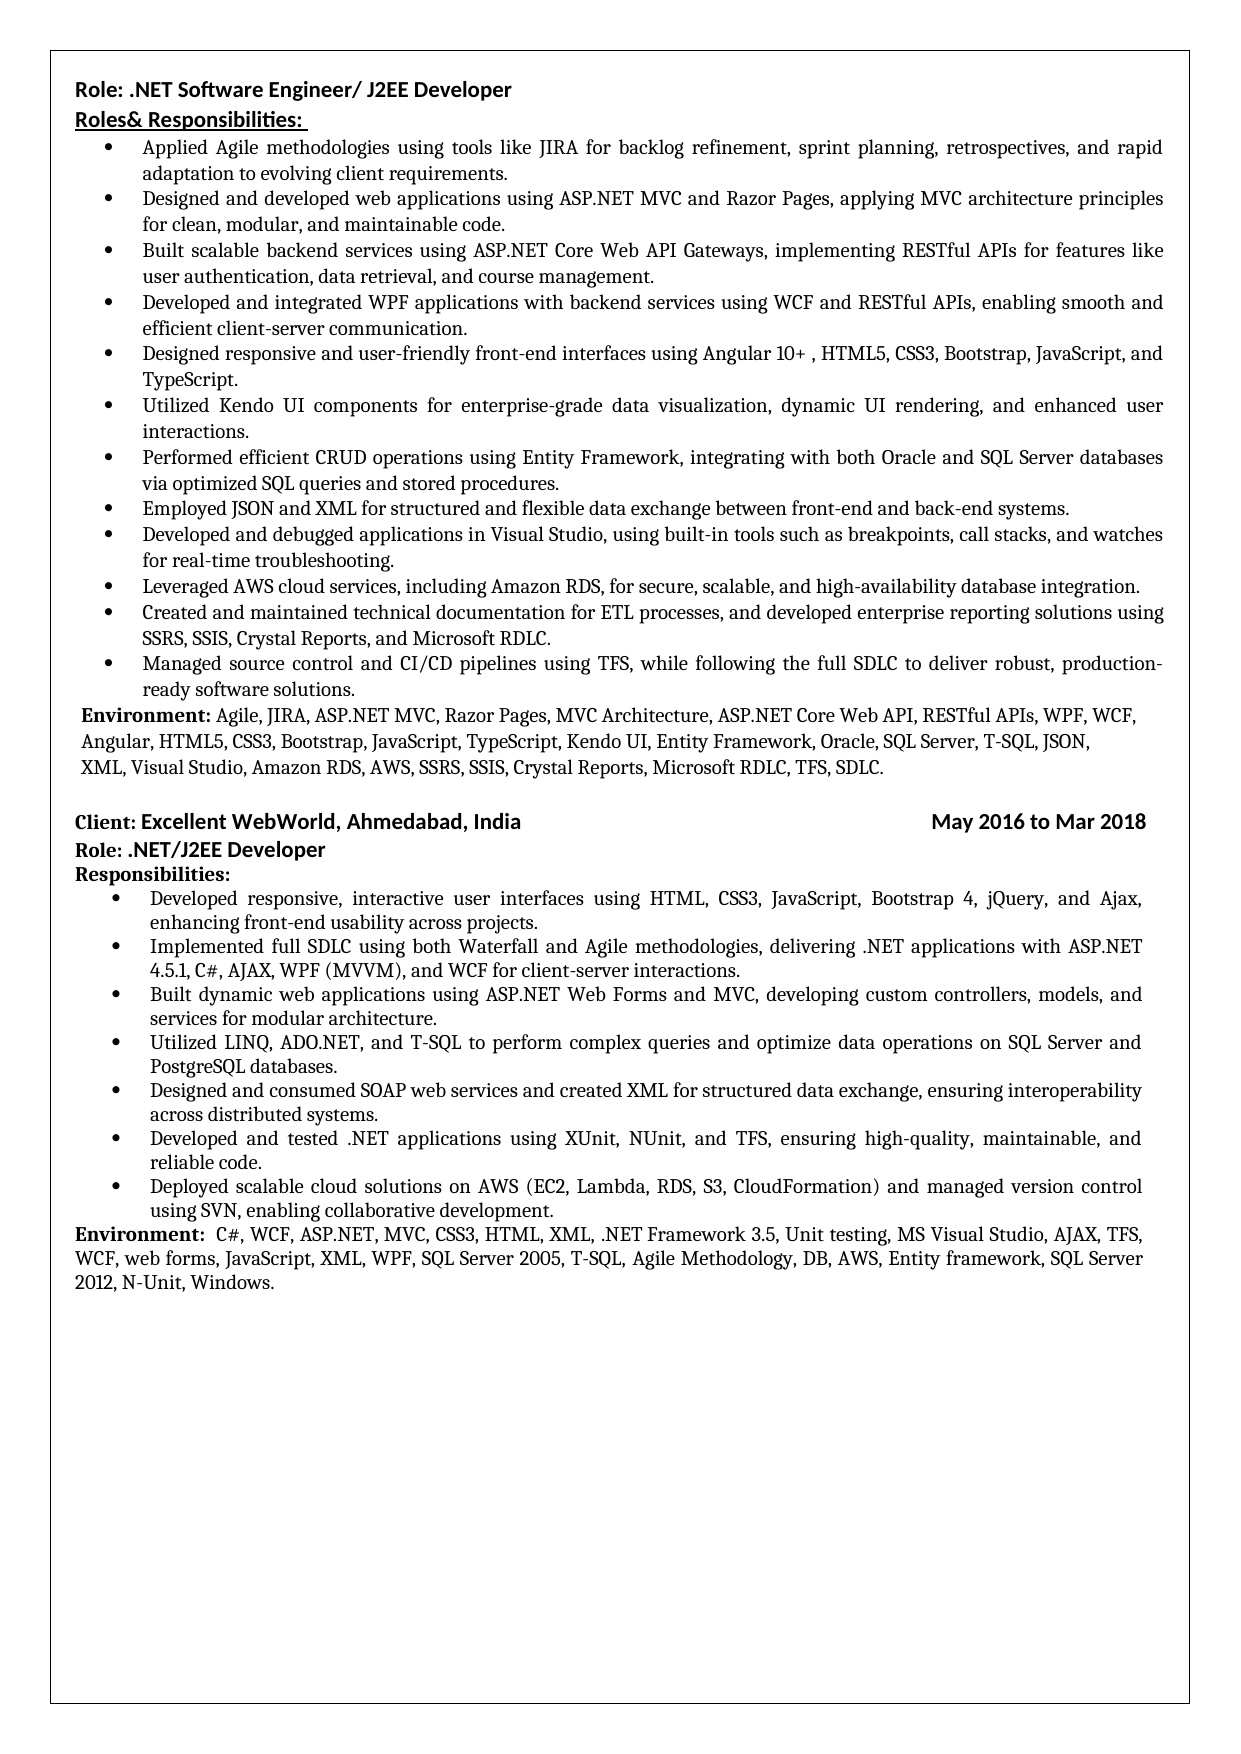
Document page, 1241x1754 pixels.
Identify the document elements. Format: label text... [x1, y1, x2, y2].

list Designed responsive and user-friendly front-end interfaces using Angular 10+ , HTML5, CSS3, Bootstrap, JavaScript, and TypeScript. [105, 342, 1165, 392]
list Employed JSON and XML for structured and flexible data exchange between front-end and back-end systems. [105, 497, 1165, 521]
text XML, Visual Studio, Amazon RDS, AWS, SSRS, SSIS, Crystal Reports, Microsoft RDLC, TFS, SDLC. [67, 755, 1165, 779]
text Angular, HTML5, CSS3, Bootstrap, JavaScript, TypeScript, Kendo UI, Entity Framework, Oracle, SQL Server, T-SQL, JSON, [67, 729, 1165, 753]
list Developed and debugged applications in Visual Studio, using built-in tools such as breakpoints, call stacks, and watches for real-time troubleshooting. [105, 523, 1165, 573]
list Applied Agile methodologies using tools like JIRA for backlog refinement, sprint planning, retrospectives, and rapid adaptation to evolving client requirements. [105, 135, 1165, 185]
text Environment: C#, WCF, ASP.NET, MVC, CSS3, HTML, XML, .NET Framework 3.5, Unit testing, MS Visual Studio, AJAX, TFS, WCF, web forms, JavaScript, XML, WPF, SQL Server 2005, T-SQL, Agile Methodology, DB, AWS, Entity framework, SQL Server 2012, N-Unit, Windows. [75, 1222, 1144, 1294]
list Managed source control and CI/CD pipelines using TFS, while following the full SDLC to deliver robust, production-ready software solutions. [105, 652, 1165, 702]
text Roles& Responsibilities: [75, 105, 1119, 133]
text Responsibilities: [75, 863, 1144, 887]
list Developed and tested .NET applications using XUnit, NUnit, and TFS, ensuring high-quality, maintainable, and reliable code. [112, 1127, 1144, 1174]
list Utilized LINQ, ADO.NET, and T-SQL to perform complex queries and optimize data operations on SQL Server and PostgreSQL databases. [112, 1031, 1144, 1079]
list Implemented full SDLC using both Waterfall and Agile methodologies, delivering .NET applications with ASP.NET 4.5.1, C#, AJAX, WPF (MVVM), and WCF for client-server interactions. [112, 935, 1144, 983]
list Built scalable backend services using ASP.NET Core Web API Gateways, implementing RESTful APIs for features like user authentication, data retrieval, and course management. [105, 239, 1165, 288]
list Built dynamic web applications using ASP.NET Web Forms and MVC, developing custom controllers, models, and services for modular architecture. [112, 983, 1144, 1031]
list Deployed scalable cloud solutions on AWS (EC2, Lambda, RDS, S3, CloudFormation) and managed version control using SVN, enabling collaborative development. [112, 1174, 1144, 1222]
list Created and maintained technical documentation for ETL processes, and developed enterprise reporting solutions using SSRS, SSIS, Crystal Reports, and Microsoft RDLC. [105, 600, 1165, 650]
list Developed responsive, interactive user interfaces using HTML, CSS3, JavaScript, Bootstrap 4, jQuery, and Ajax, enhancing front-end usability across projects. [112, 887, 1144, 935]
text Role: .NET Software Engineer/ J2EE Developer [75, 75, 1119, 103]
list Designed and consumed SOAP web services and created XML for structured data exchange, ensuring interoperability across distributed systems. [112, 1079, 1144, 1127]
list Designed and developed web applications using ASP.NET MVC and Razor Pages, applying MVC architecture principles for clean, modular, and maintainable code. [105, 187, 1165, 237]
text Role: .NET/J2EE Developer [75, 835, 1144, 863]
list Developed and integrated WPF applications with backend services using WCF and RESTful APIs, enabling smooth and efficient client-server communication. [105, 290, 1165, 340]
text Environment: Agile, JIRA, ASP.NET MVC, Razor Pages, MVC Architecture, ASP.NET Core Web API, RESTful APIs, WPF, WCF, [67, 704, 1165, 728]
text Client: Excellent WebWorld, Ahmedabad, India May 2016 to Mar 2018 [75, 807, 1165, 835]
list Leveraged AWS cloud services, including Amazon RDS, for secure, scalable, and high-availability database integration. [105, 574, 1165, 598]
list Performed efficient CRUD operations using Entity Framework, integrating with both Oracle and SQL Server databases via optimized SQL queries and stored procedures. [105, 445, 1165, 495]
list Utilized Kendo UI components for enterprise-grade data visualization, dynamic UI rendering, and enhanced user interactions. [105, 394, 1165, 443]
